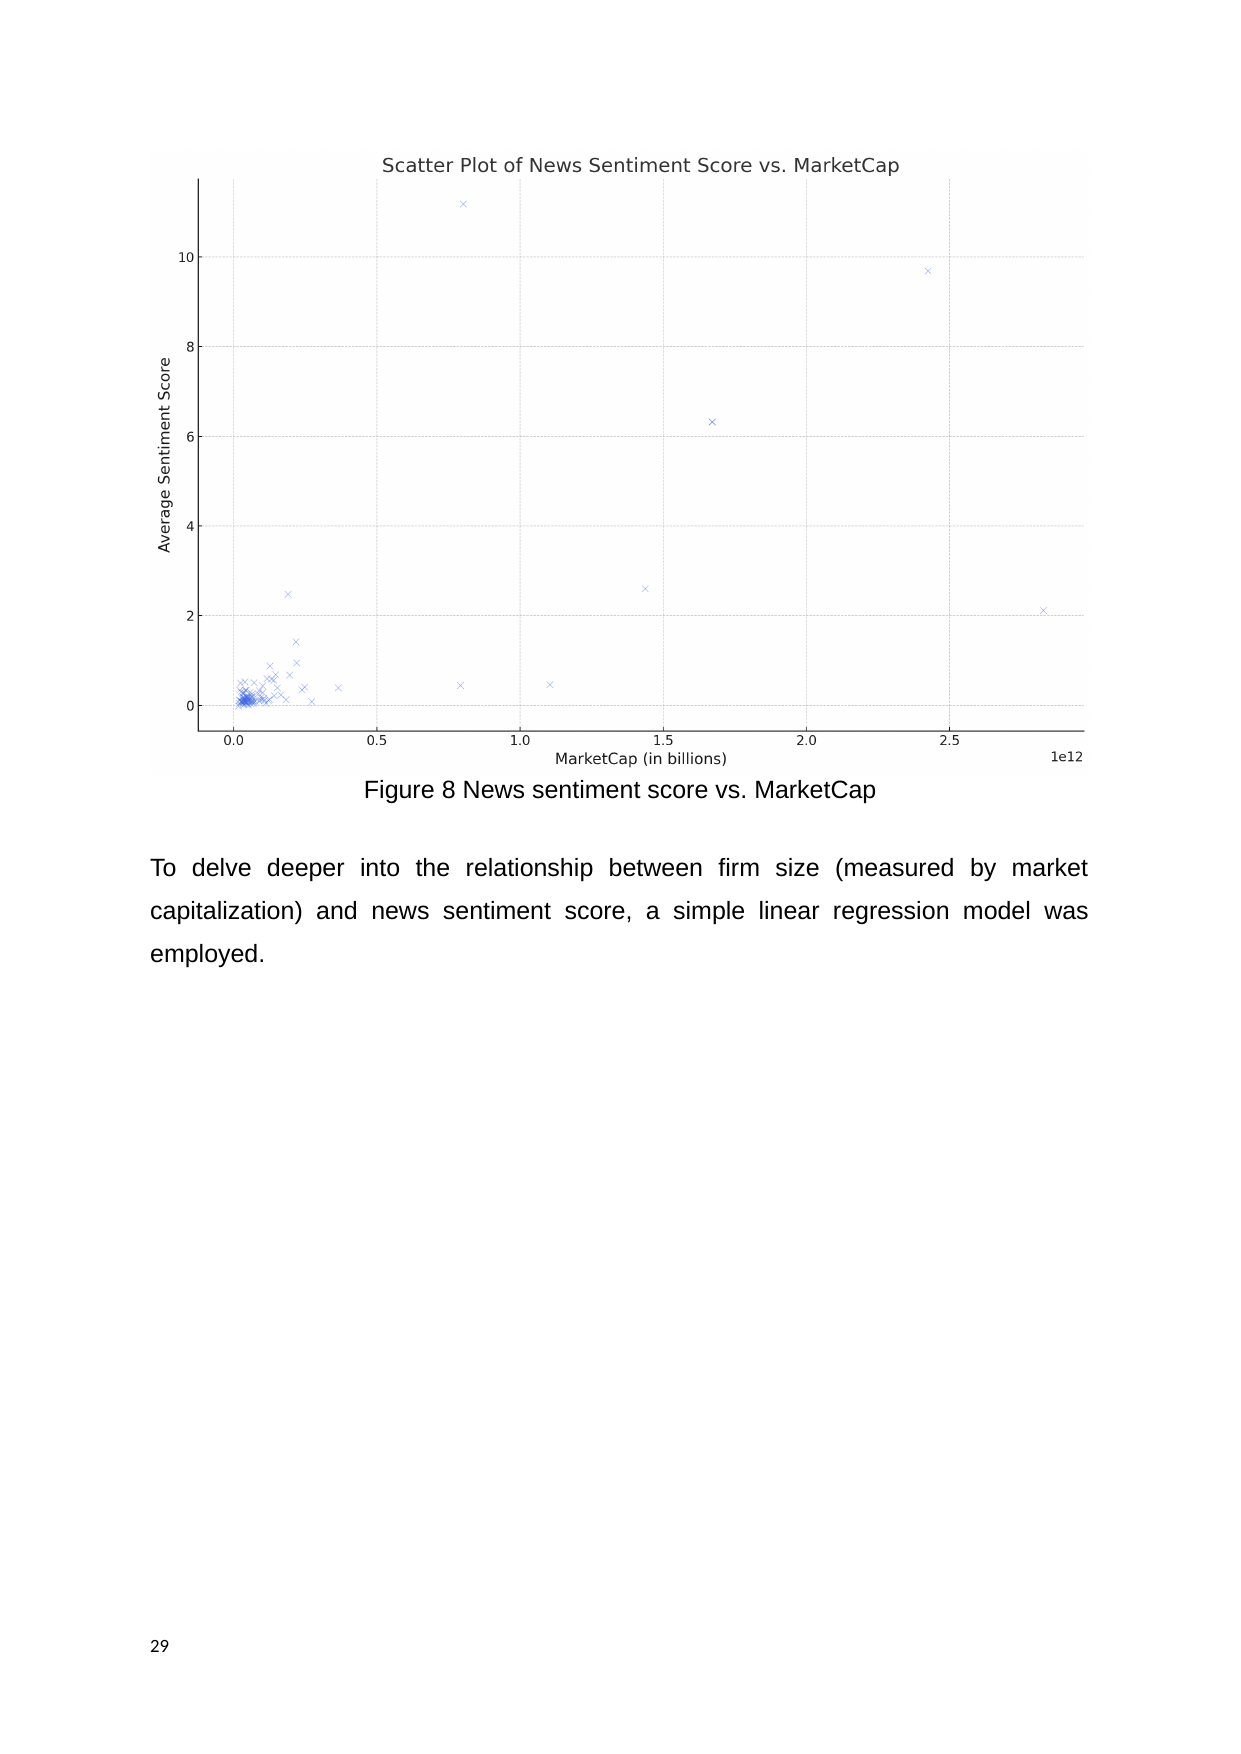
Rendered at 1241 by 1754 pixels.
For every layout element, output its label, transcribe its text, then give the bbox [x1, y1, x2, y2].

picture [150, 150, 1091, 775]
text To delve deeper into the relationship between firm size (measured by market capitalization) and news sentiment score, a simple linear regression model was employed. [150, 853, 1090, 968]
